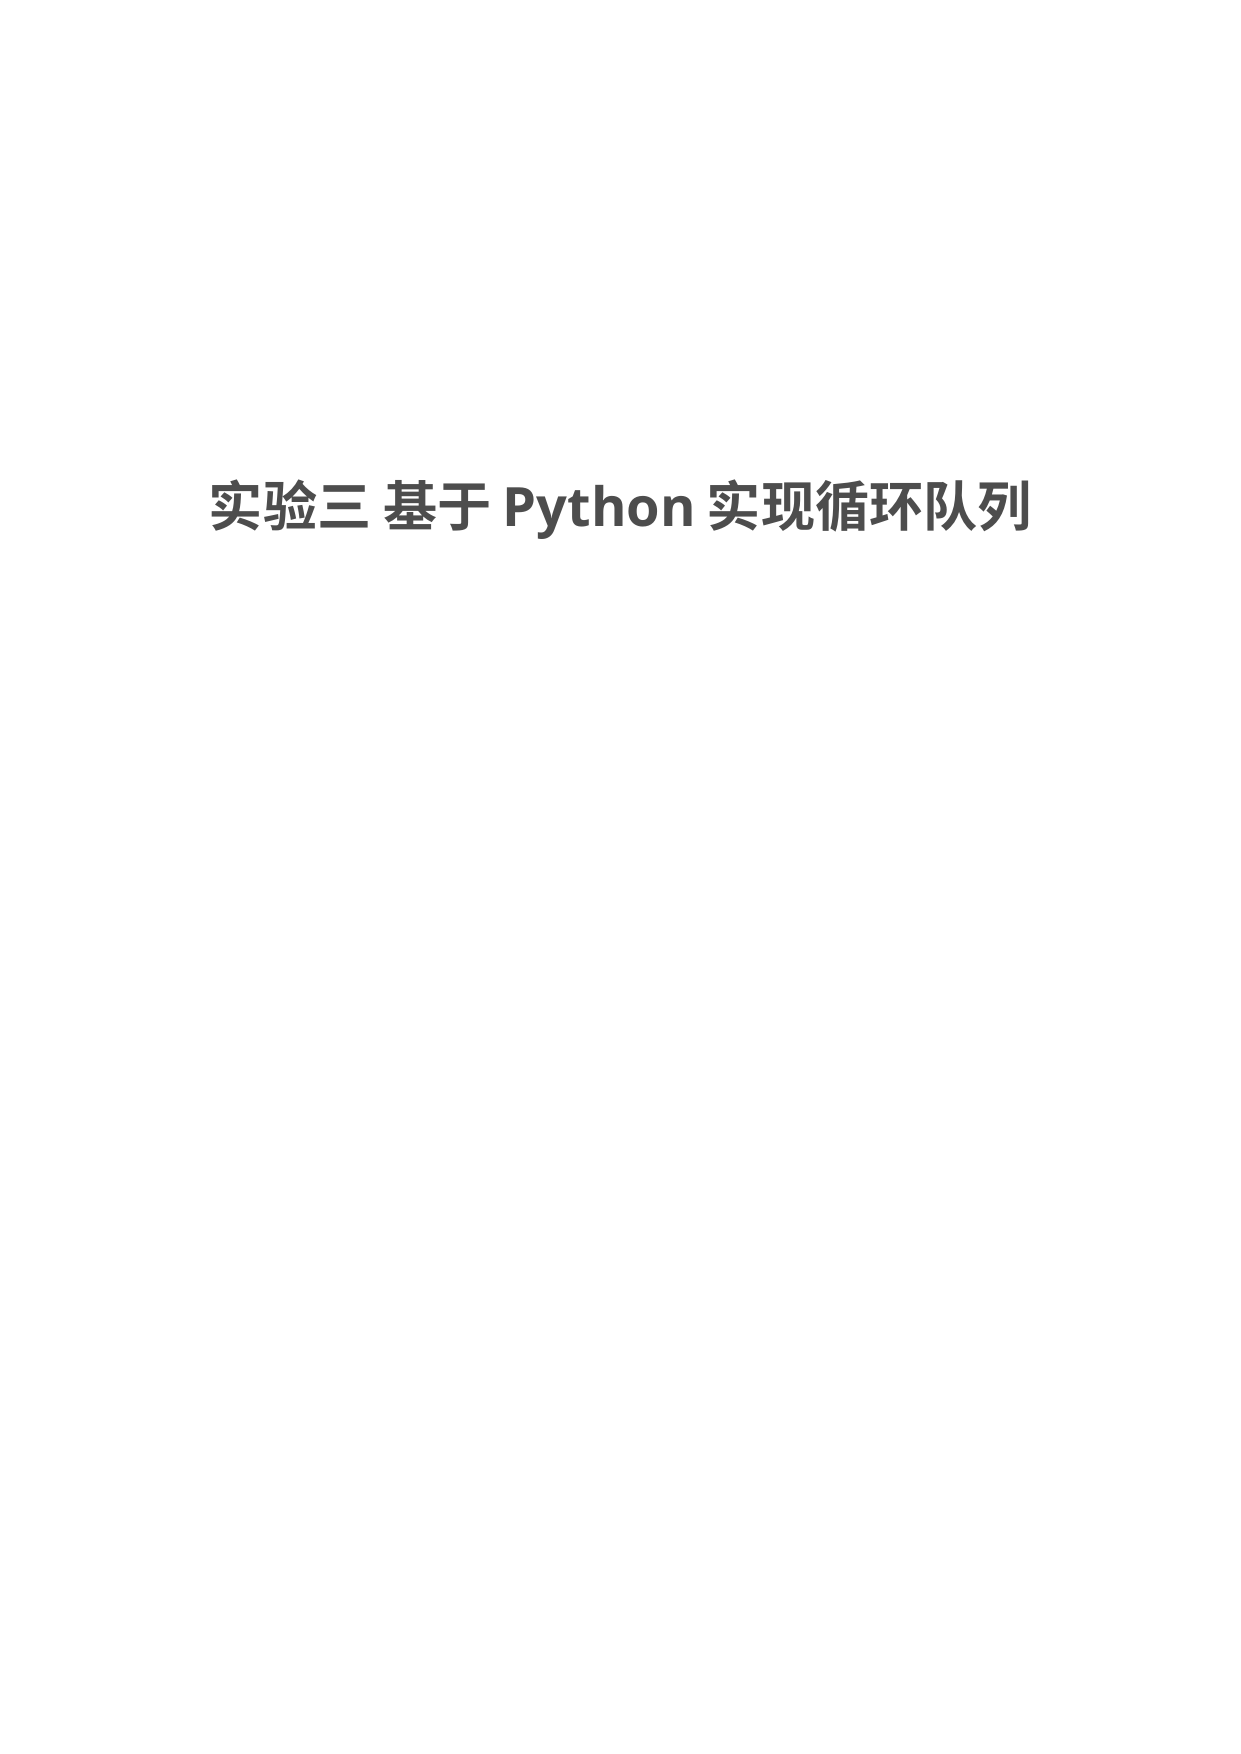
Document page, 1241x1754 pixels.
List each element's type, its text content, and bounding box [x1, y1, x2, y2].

text 实验三 基于Python实现循环队列 [187, 454, 1053, 552]
